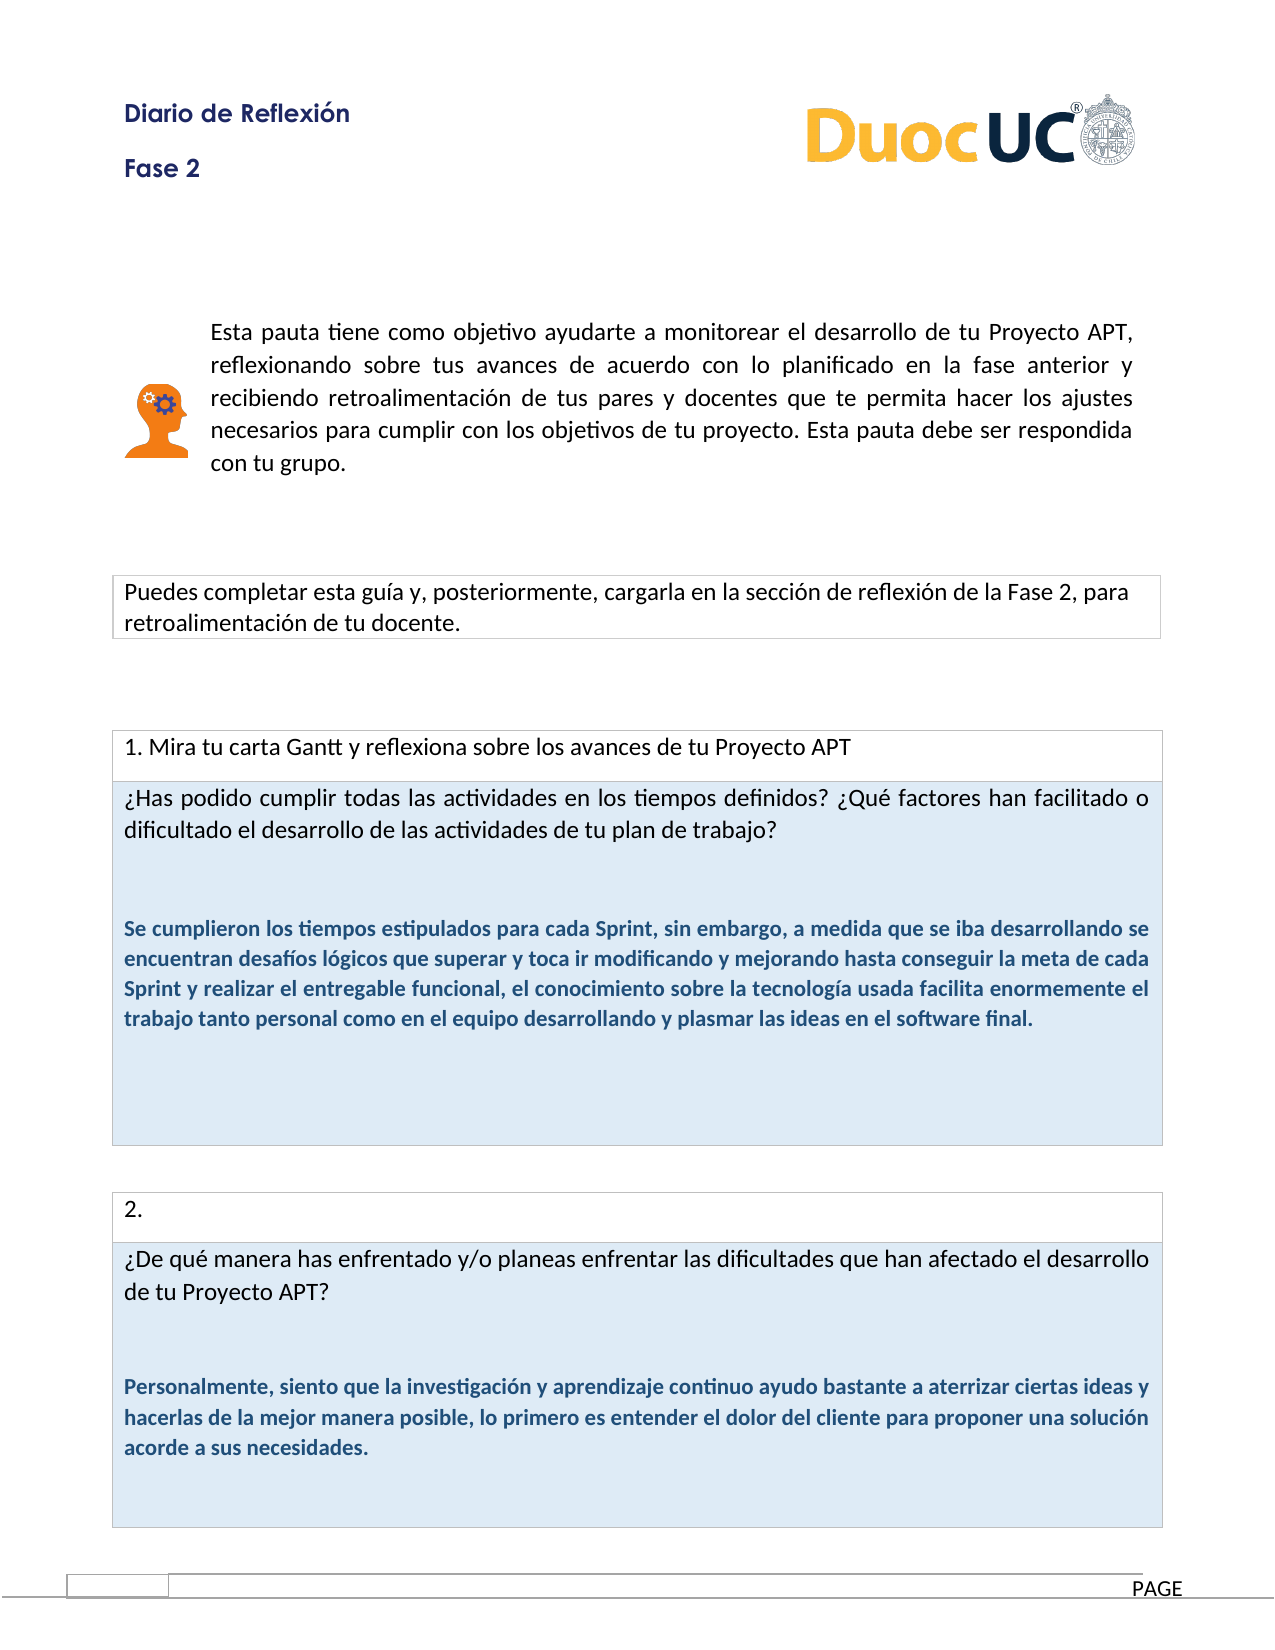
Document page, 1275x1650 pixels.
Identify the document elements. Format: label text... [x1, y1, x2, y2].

table_header 1. Mira tu carta Gantt y reflexiona sobre los avances de tu Proyecto APT [113, 731, 1162, 781]
table_header 2. [113, 1193, 1162, 1242]
table_cell ¿Has podido cumplir todas las actividades en los tiempos definidos? ¿Qué factores han facilitado o dificultado el desarrollo de las actividades de tu plan de trabajo? Se cumplieron los tiempos estipulados para cada Sprint, sin embargo, a medida que se iba desarrollando se encuentran desafíos lógicos que superar y toca ir modificando y mejorando hasta conseguir la meta de cada Sprint y realizar el entregable funcional, el conocimiento sobre la tecnología usada facilita enormemente el trabajo tanto personal como en el equipo desarrollando y plasmar las ideas en el software final. [113, 782, 1162, 1145]
picture [807, 94, 1135, 165]
table_header [112, 316, 199, 544]
table_header Esta pauta tiene como objetivo ayudarte a monitorear el desarrollo de tu Proyecto APT, reflexionando sobre tus avances de acuerdo con lo planificado en la fase anterior y recibiendo retroalimentación de tus pares y docentes que te permita hacer los ajustes necesarios para cumplir con los objetivos de tu proyecto. Esta pauta debe ser respondida con tu grupo. [199, 316, 1146, 544]
table_header Puedes completar esta guía y, posteriormente, cargarla en la sección de reflexión de la Fase 2, para retroalimentación de tu docente. [114, 576, 1160, 637]
picture [123, 384, 188, 458]
